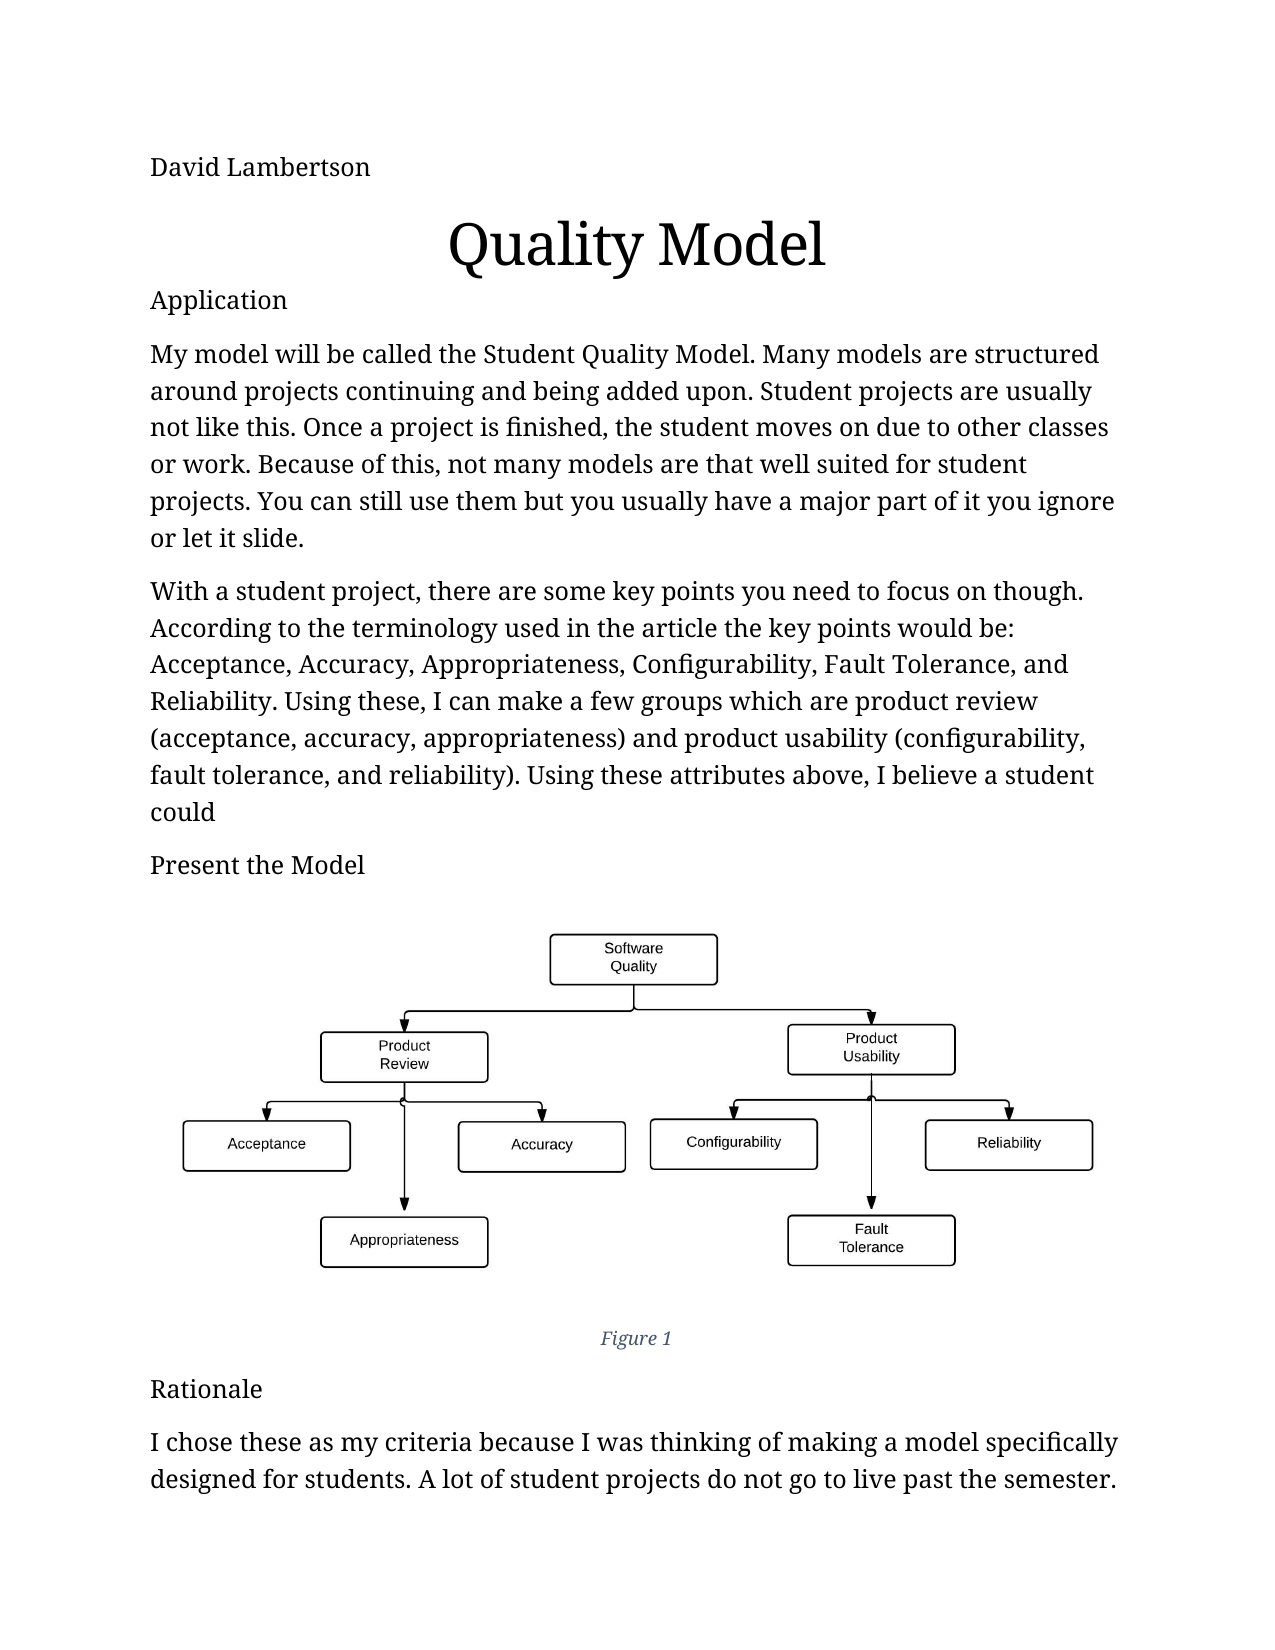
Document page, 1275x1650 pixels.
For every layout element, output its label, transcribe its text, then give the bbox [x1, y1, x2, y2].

text My model will be called the Student Quality Model. Many models are structured around projects continuing and being added upon. Student projects are usually not like this. Once a project is finished, the student moves on due to other classes or work. Because of this, not many models are that well suited for student projects. You can still use them but you usually have a major part of it you ignore or let it slide. [150, 336, 1125, 554]
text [150, 1425, 1125, 1496]
text With a student project, there are some key points you need to focus on though. According to the terminology used in the article the key points would be: Acceptance, Accuracy, Appropriateness, Configurability, Fault Tolerance, and Reliability. Using these, I can make a few groups which are product review (acceptance, accuracy, appropriateness) and product usability (configurability, fault tolerance, and reliability). Using these attributes above, I believe a student could [150, 574, 1125, 828]
title Quality Model [150, 203, 1125, 283]
text Rationale [150, 1372, 1125, 1406]
picture [150, 901, 1125, 1306]
text David Lambertson [150, 150, 1125, 184]
text Application [150, 283, 1125, 317]
text Present the Model [150, 848, 1125, 882]
